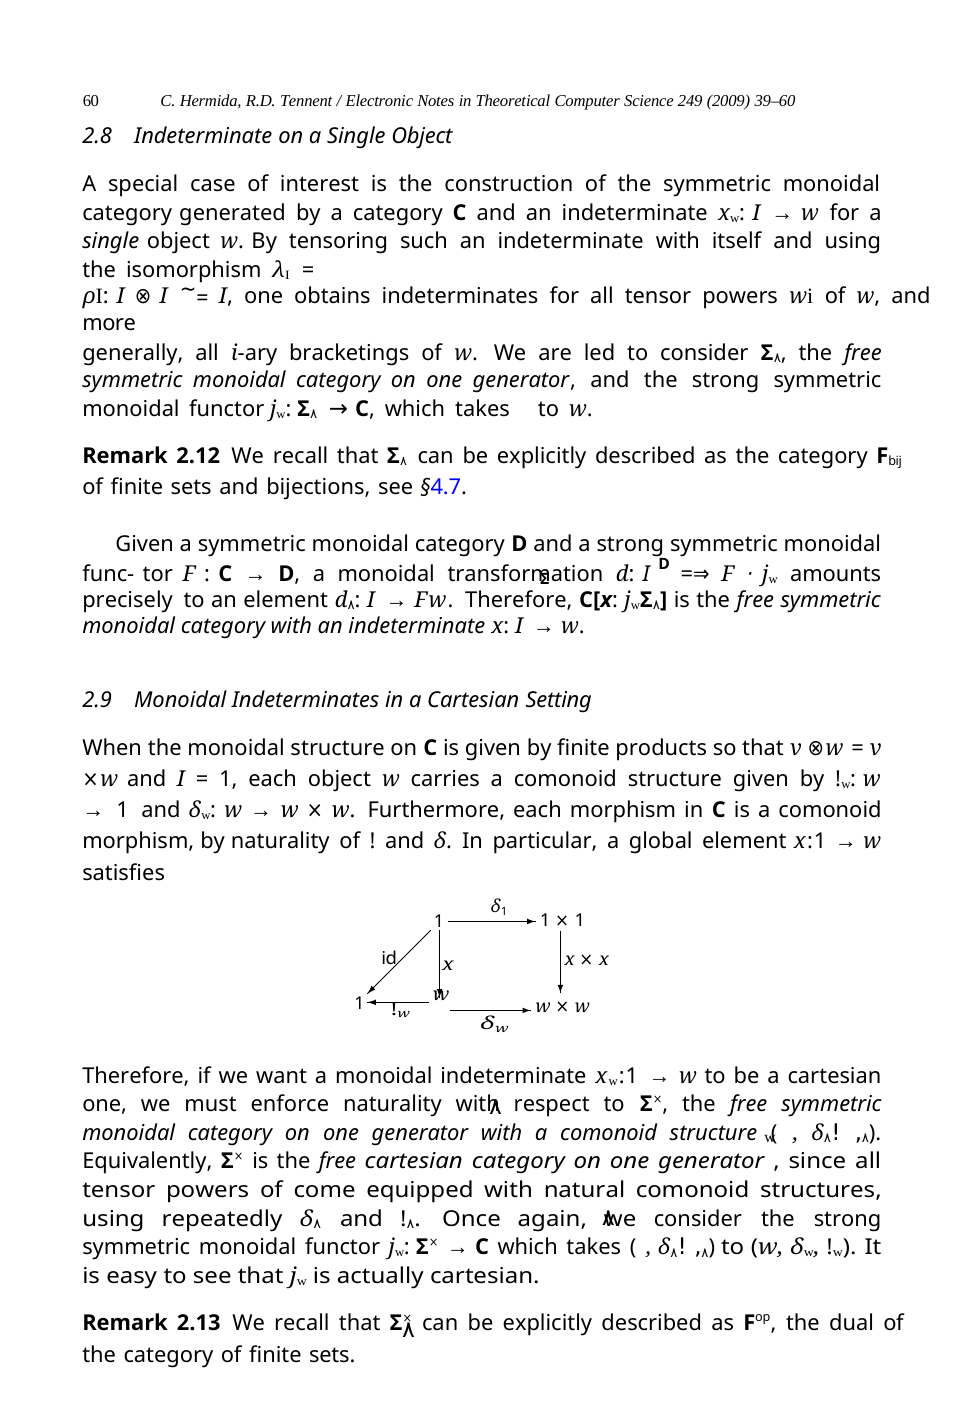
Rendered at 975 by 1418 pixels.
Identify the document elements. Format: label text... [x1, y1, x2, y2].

text Given a symmetric monoidal category D and a strong symmetric monoidal func- tor F : C → D, a monoidal transformation d: I D =⇒ F · jw amounts precisely to an element d٨: I → Fw. Therefore, C[x: jwΣ٨] is the free symmetric monoidal category with an indeterminate x: I → w. [82, 531, 881, 640]
text 1 δ1 [71, 893, 507, 933]
text A special case of interest is the construction of the symmetric monoidal category generated by a category C and an indeterminate xw: I → w for a single object w. By tensoring such an indeterminate with itself and using the isomorphism λI = [82, 169, 882, 283]
text x [71, 952, 454, 976]
text When the monoidal structure on C is given by finite products so that v ⊗w = v ×w and I = 1, each object w carries a comonoid structure given by !w: w → 1 and δw: w → w × w. Furthermore, each morphism in C is a comonoid morphism, by naturality of ! and δ. In particular, a global element x:1 → w satisfies [82, 732, 881, 886]
list Indeterminate on a Single Object [82, 120, 931, 150]
text 1 × 1 [539, 907, 931, 932]
text δw [71, 1011, 509, 1038]
text x × x w × w [535, 947, 618, 1018]
text Remark 2.12 We recall that Σ٨ can be explicitly described as the category Fbij [82, 440, 931, 469]
text ρI: I ⊗ I ∼= I, one obtains indeterminates for all tensor powers wi of w, and more [82, 283, 931, 337]
list Monoidal Indeterminates in a Cartesian Setting [82, 684, 931, 714]
text the category of finite sets. [82, 1339, 931, 1369]
text of finite sets and bijections, see §4.7. [82, 471, 931, 500]
text generally, all i-ary bracketings of w. We are led to consider Σ٨, the free symmetric monoidal category on one generator, and the strong symmetric monoidal functor jw: Σ٨ → C, which takes to w. [82, 337, 882, 422]
text Remark 2.13 We recall that Σ× can be explicitly described as Fop, the dual of [82, 1307, 931, 1337]
text Therefore, if we want a monoidal indeterminate xw:1 → w to be a cartesian one, we must enforce naturality with respect to Σ×, the free symmetric monoidal category on one generator with a comonoid structure ( , δ٨, !٨). Equivalently, Σ× is the free cartesian category on one generator , since all tensor powers of come equipped with natural comonoid structures, using repeatedly δ٨ and !٨. Once again, we consider the strong symmetric monoidal functor jw: Σ× → C which takes ( , δ٨, !٨) to (w, δw, !w). It is easy to see that jw is actually cartesian. [82, 1061, 881, 1290]
